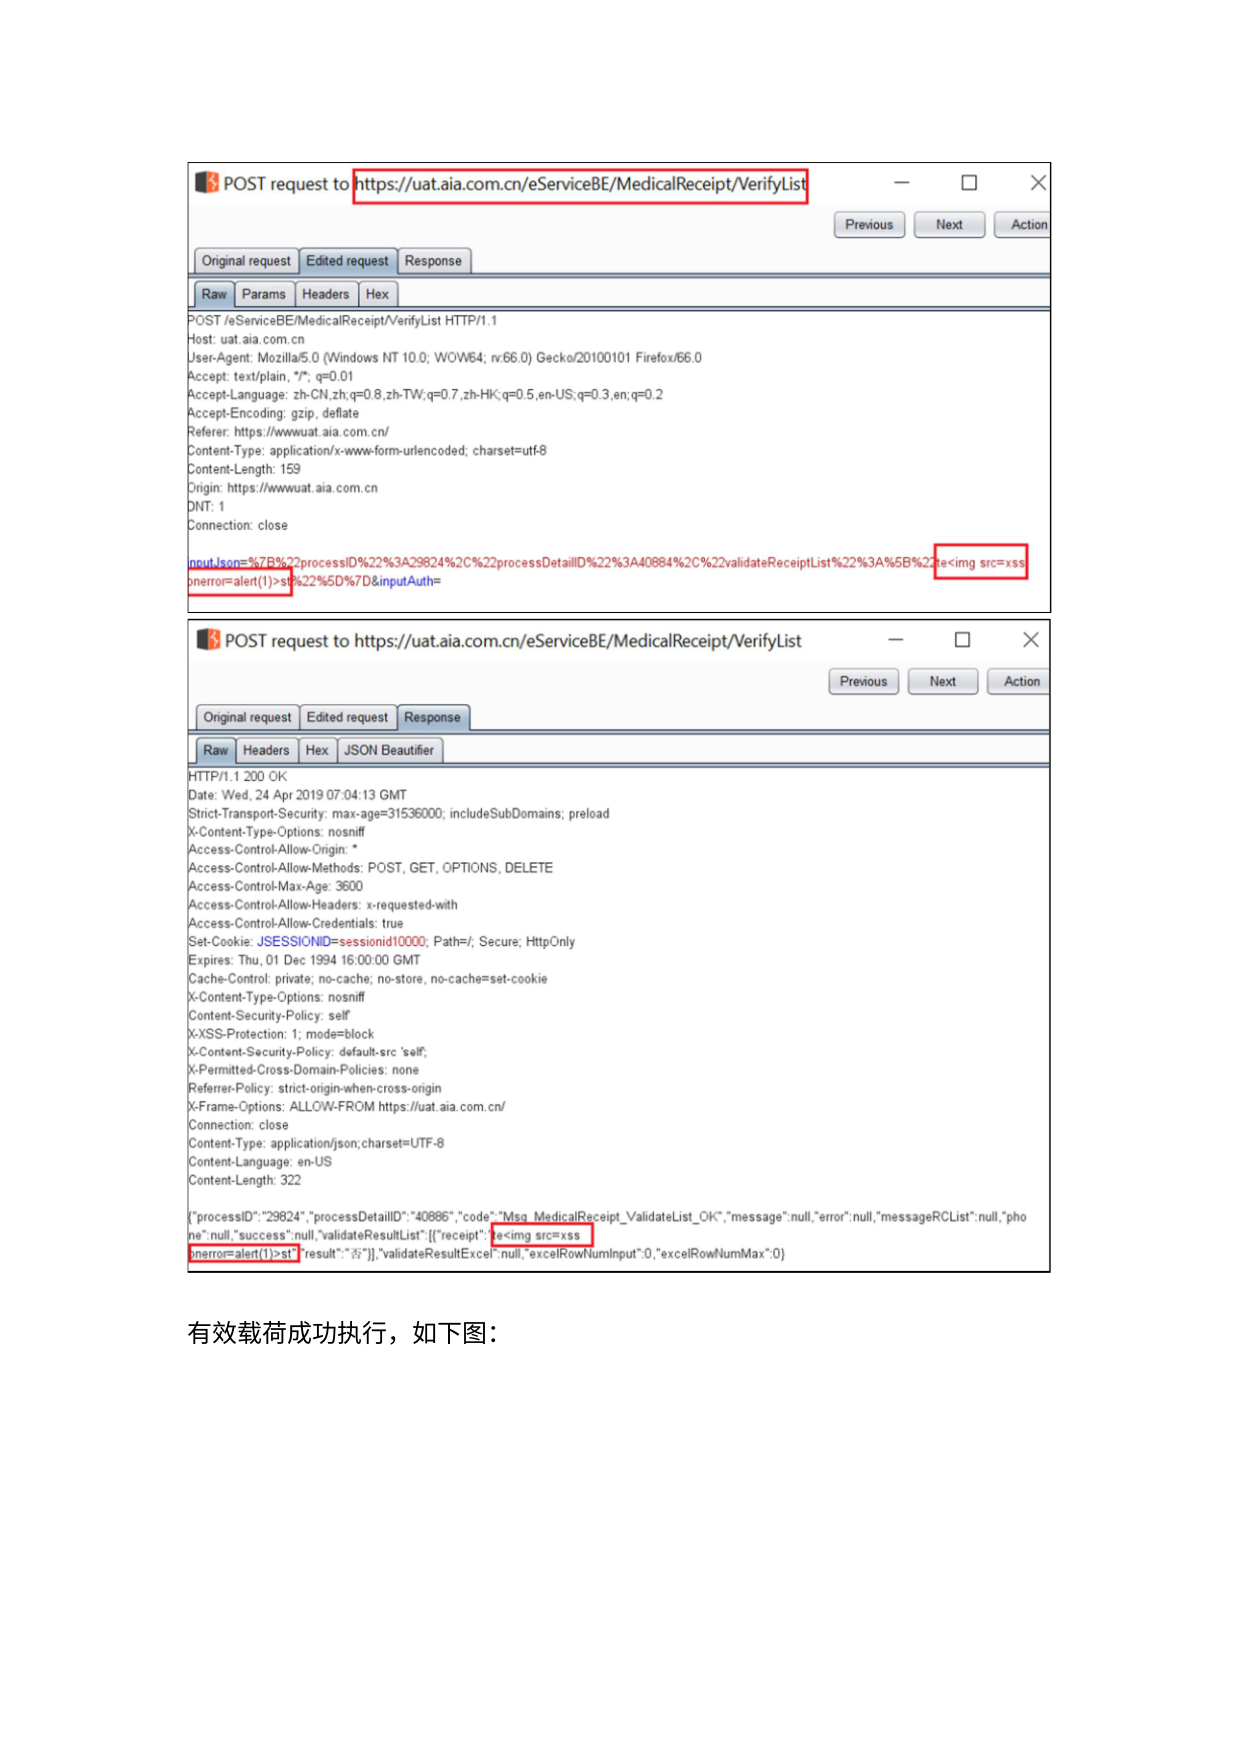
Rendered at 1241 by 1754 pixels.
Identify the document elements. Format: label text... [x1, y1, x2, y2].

picture [187, 617, 1053, 1273]
picture [187, 162, 1053, 613]
text 有效载荷成功执行，如下图： [187, 1299, 1053, 1364]
